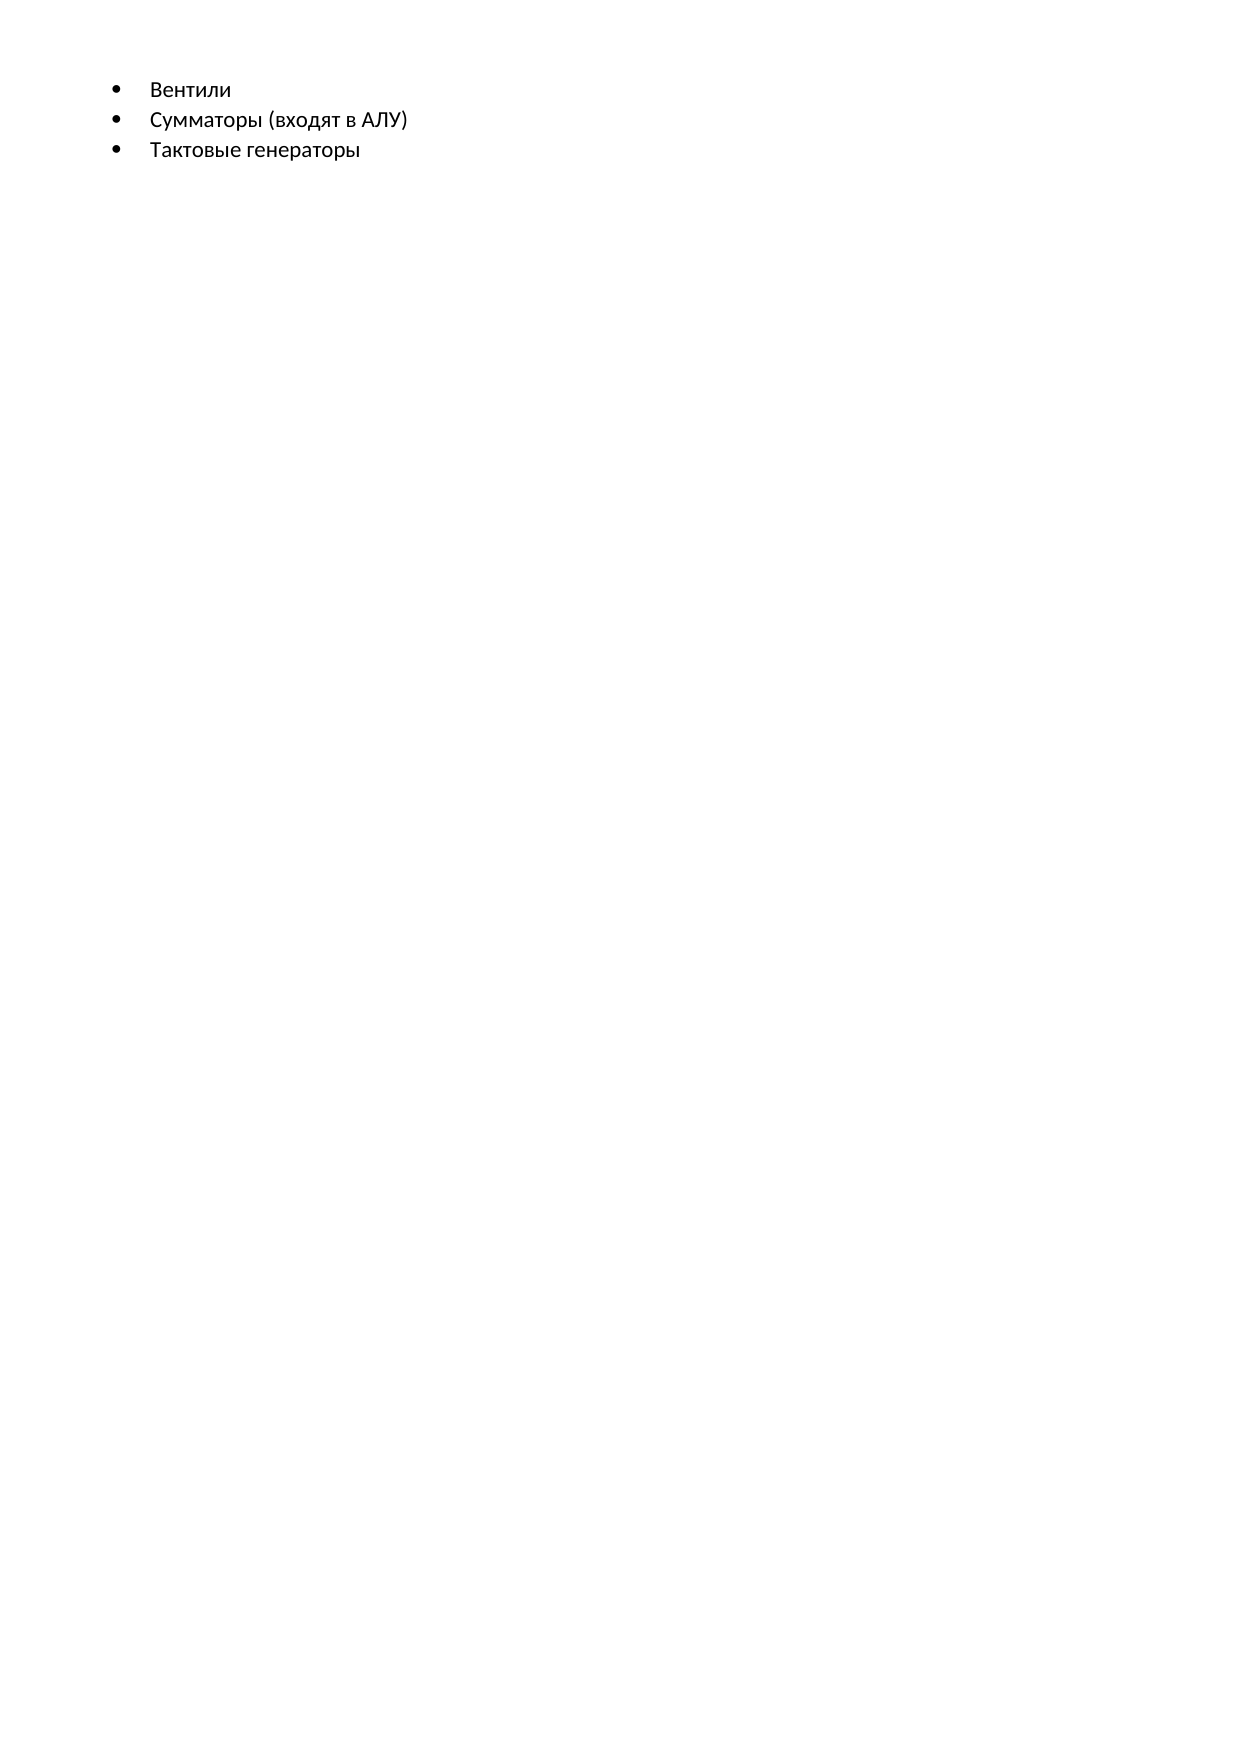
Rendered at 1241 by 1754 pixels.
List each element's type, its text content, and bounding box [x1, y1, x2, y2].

list Вентили [112, 75, 1165, 103]
list Тактовые генераторы [112, 135, 1165, 163]
list Сумматоры (входят в АЛУ) [112, 105, 1165, 133]
